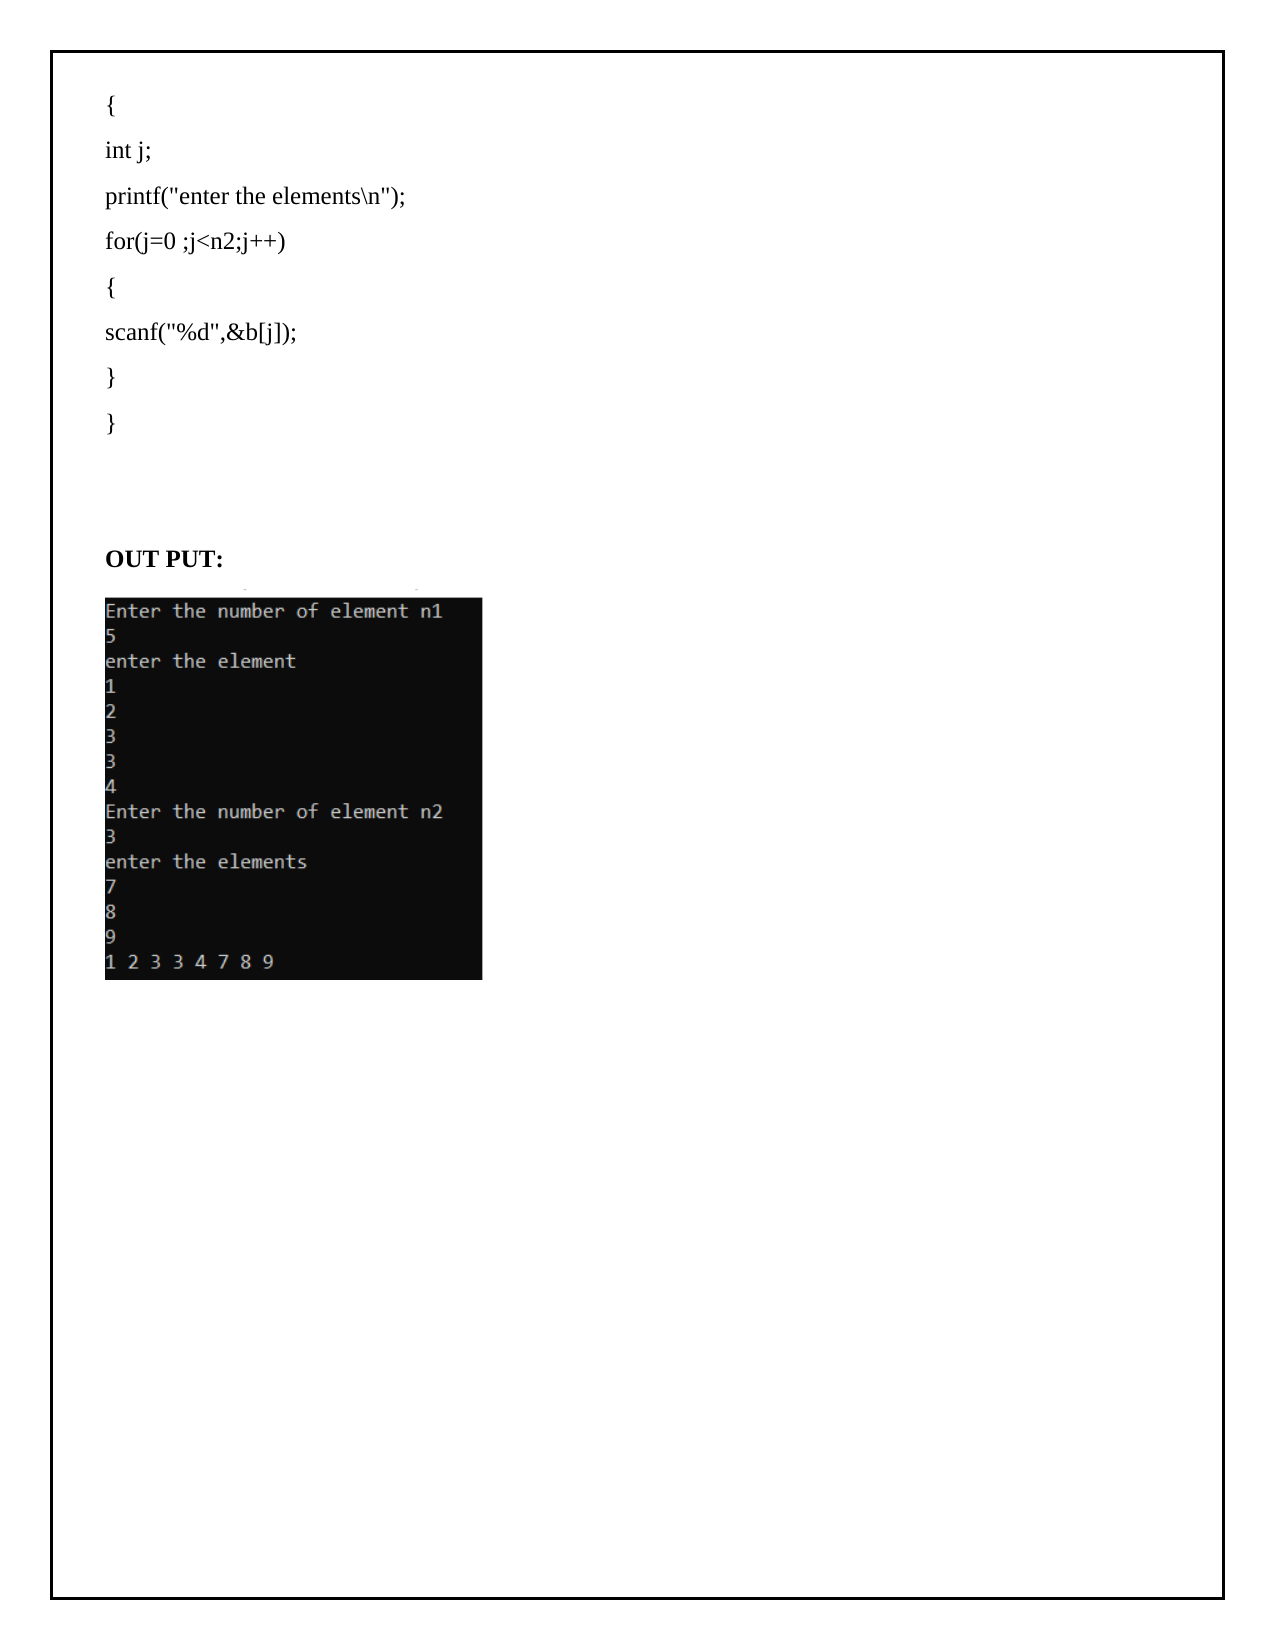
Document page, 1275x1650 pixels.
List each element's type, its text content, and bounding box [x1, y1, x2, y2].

text { [105, 90, 1170, 119]
text int j; [105, 135, 1170, 164]
text } [105, 362, 1170, 391]
text printf("enter the elements\n"); [105, 181, 1170, 209]
text } [105, 408, 1170, 437]
text scanf("%d",&b[j]); [105, 317, 1170, 346]
text OUT PUT: [105, 544, 1170, 573]
text for(j=0 ;j<n2;j++) [105, 226, 1170, 255]
picture [105, 589, 483, 980]
text { [105, 272, 1170, 300]
